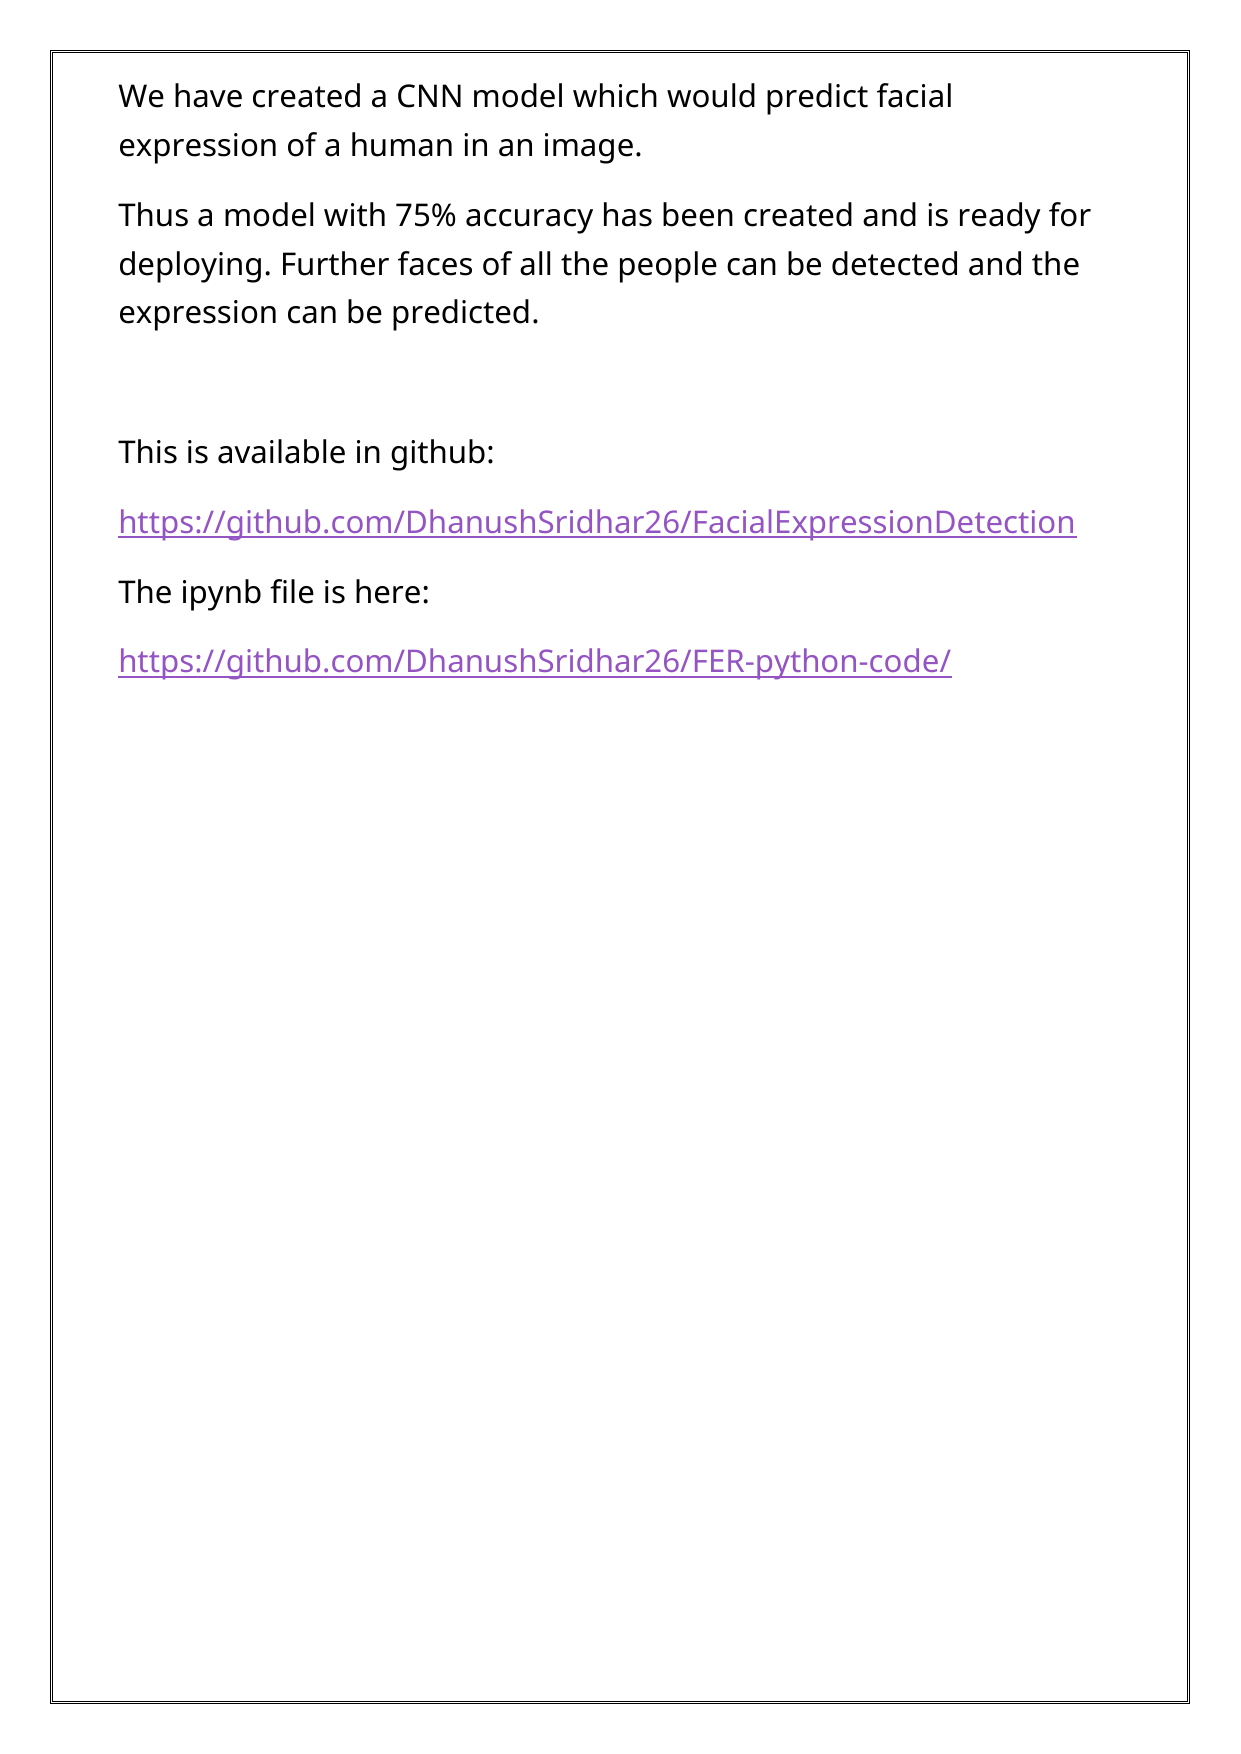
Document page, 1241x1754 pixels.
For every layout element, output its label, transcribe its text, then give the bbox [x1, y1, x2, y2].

text This is available in github: [118, 430, 1107, 473]
text https://github.com/DhanushSridhar26/FER-python-code/ [118, 639, 1107, 682]
text https://github.com/DhanushSridhar26/FacialExpressionDetection [118, 500, 1107, 542]
text Thus a model with 75% accuracy has been created and is ready for deploying. Further faces of all the people can be detected and the expression can be predicted. [118, 193, 1107, 333]
text The ipynb file is here: [118, 570, 1107, 612]
text We have created a CNN model which would predict facial expression of a human in an image. [118, 74, 1107, 165]
